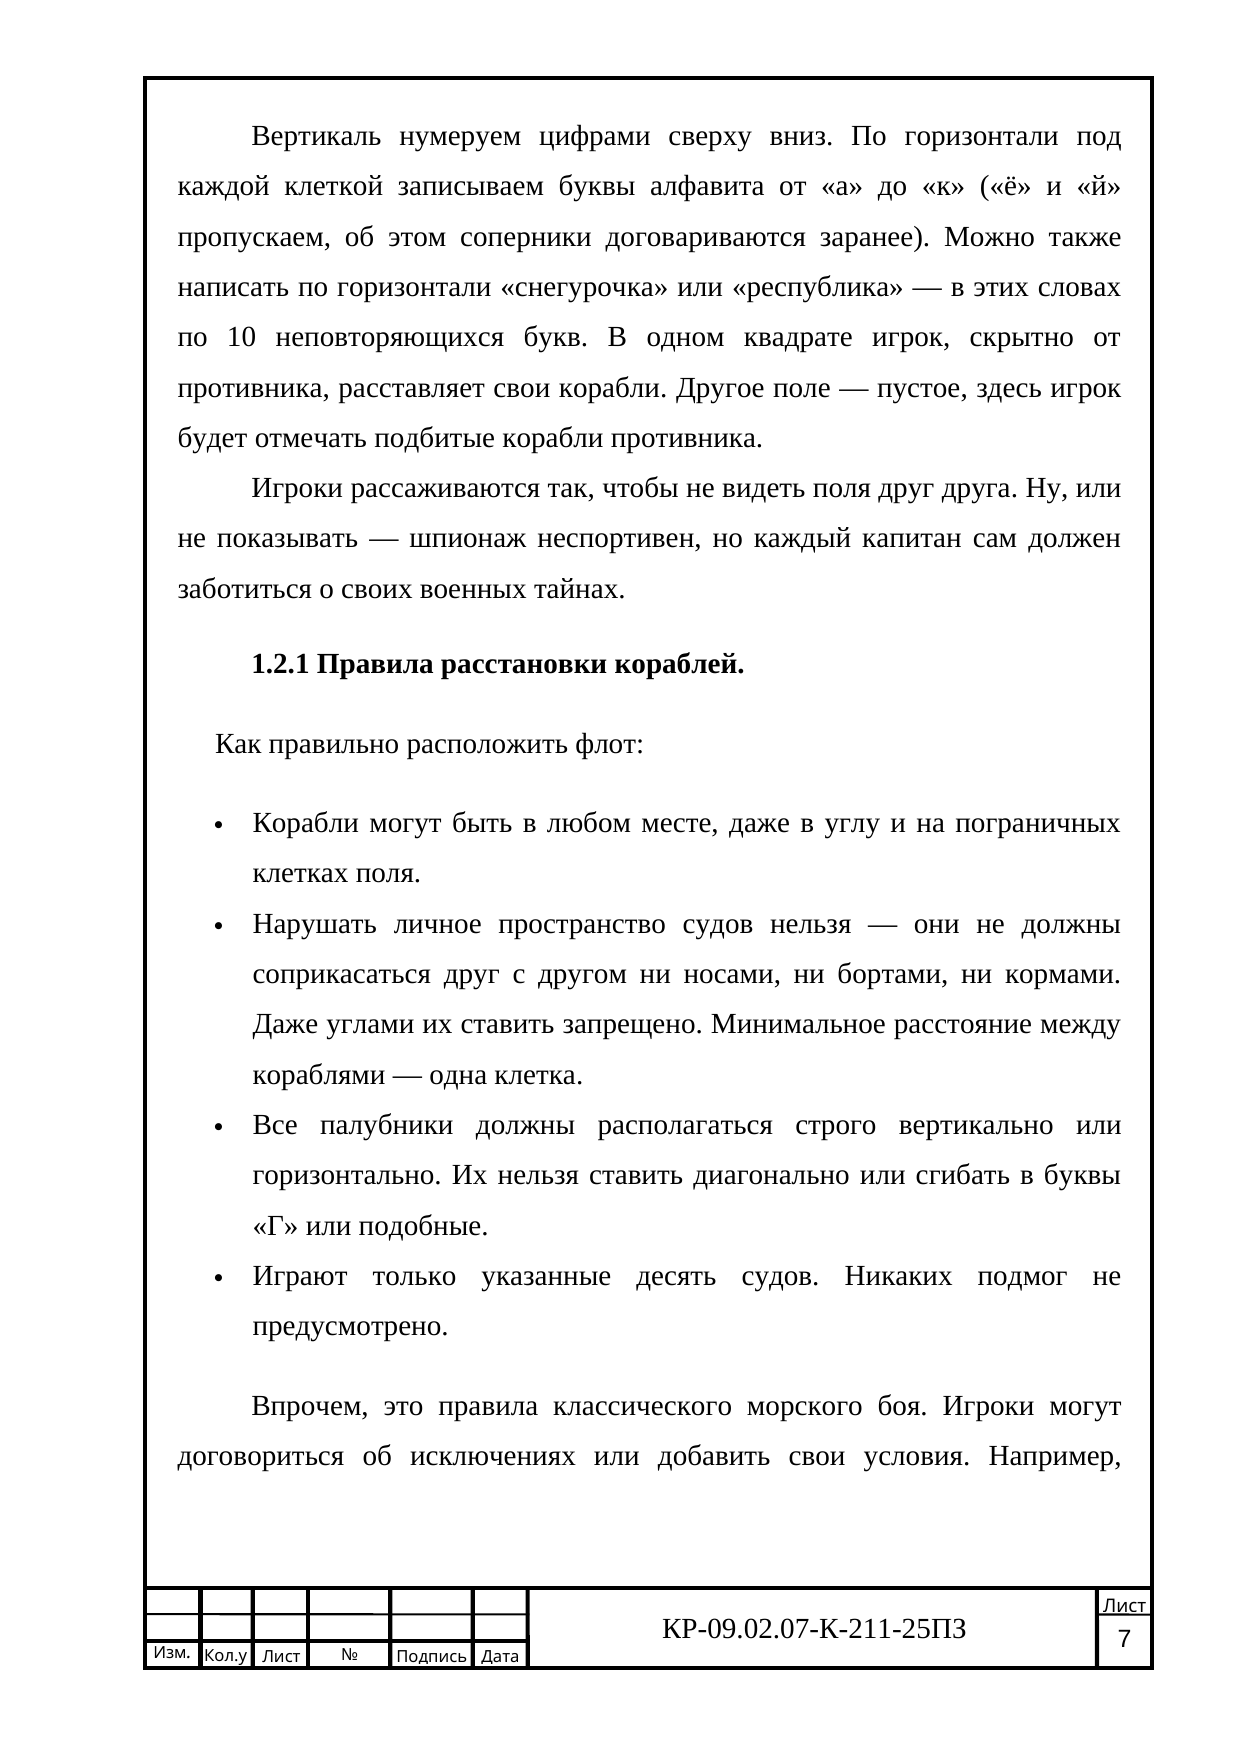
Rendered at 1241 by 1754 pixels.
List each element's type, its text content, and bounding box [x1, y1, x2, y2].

list Нарушать личное пространство судов нельзя — они не должны соприкасаться друг с другом ни носами, ни бортами, ни кормами. Даже углами их ставить запрещено. Минимальное расстояние между кораблями — одна клетка. [215, 906, 1122, 1090]
list Все палубники должны располагаться строго вертикально или горизонтально. Их нельзя ставить диагонально или сгибать в буквы «Г» или подобные. [215, 1107, 1122, 1241]
text Игроки рассаживаются так, чтобы не видеть поля друг друга. Ну, или не показывать — шпионаж неспортивен, но каждый капитан сам должен заботиться о своих военных тайнах. [177, 470, 1122, 604]
subtitle 1.2.1 Правила расстановки кораблей. [177, 646, 1122, 680]
list Играют только указанные десять судов. Никаких подмог не предусмотрено. [215, 1258, 1122, 1342]
text Как правильно расположить флот: [177, 726, 1122, 759]
list Корабли могут быть в любом месте, даже в углу и на пограничных клетках поля. [215, 805, 1122, 889]
text Вертикаль нумеруем цифрами сверху вниз. По горизонтали под каждой клеткой записываем буквы алфавита от «а» до «к» («ё» и «й» пропускаем, об этом соперники договариваются заранее). Можно также написать по горизонтали «снегурочка» или «республика» — в этих словах по 10 неповторяющихся букв. В одном квадрате игрок, скрытно от противника, расставляет свои корабли. Другое поле — пустое, здесь игрок будет отмечать подбитые корабли противника. [177, 118, 1122, 453]
